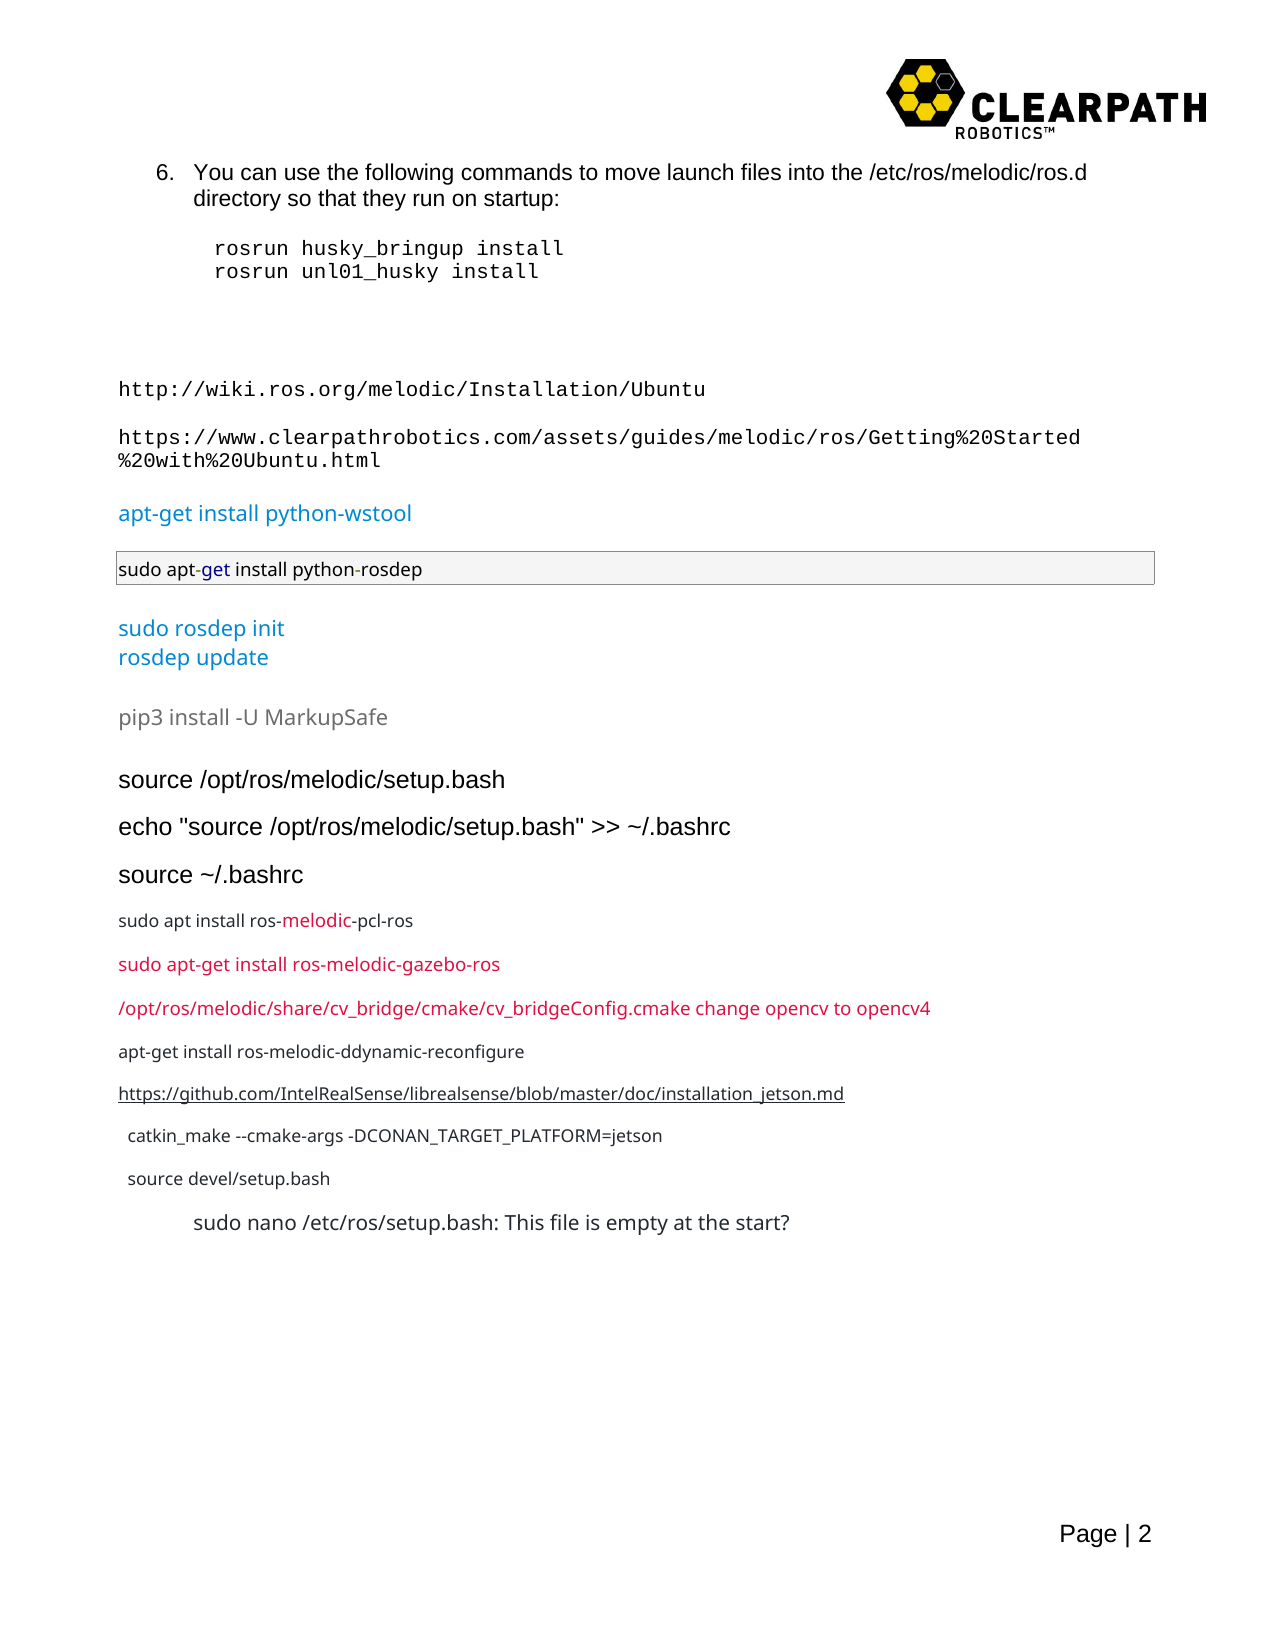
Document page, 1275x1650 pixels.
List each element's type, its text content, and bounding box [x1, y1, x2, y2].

text http://wiki.ros.org/melodic/Installation/Ubuntu [118, 379, 1152, 403]
text rosrun husky_bringup install [118, 238, 1152, 261]
text sudo apt-get install python-rosdep [117, 552, 1154, 584]
text sudo rosdep init [118, 613, 1152, 642]
text catkin_make --cmake-args -DCONAN_TARGET_PLATFORM=jetson [118, 1124, 1152, 1148]
text https://www.clearpathrobotics.com/assets/guides/melodic/ros/Getting%20Started%20with%20Ubuntu.html [118, 427, 1152, 474]
text https://github.com/IntelRealSense/librealsense/blob/master/doc/installation_jetson.md [118, 1081, 1152, 1106]
text /opt/ros/melodic/share/cv_bridge/cmake/cv_bridgeConfig.cmake change opencv to opencv4 [118, 995, 1152, 1021]
text pip3 install -U MarkupSafe [118, 702, 1152, 732]
text rosdep update [118, 642, 1152, 672]
text sudo nano /etc/ros/setup.bash: This file is empty at the start? [193, 1208, 1152, 1237]
text sudo apt-get install ros-melodic-gazebo-ros [118, 951, 1152, 977]
text echo "source /opt/ros/melodic/setup.bash" >> ~/.bashrc [118, 812, 1152, 841]
text source /opt/ros/melodic/setup.bash [118, 732, 1152, 793]
text source devel/setup.bash [118, 1166, 1152, 1190]
text source ~/.bashrc [118, 860, 1152, 889]
list You can use the following commands to move launch files into the /etc/ros/melodic/ros.d directory so that they run on startup: [156, 159, 1152, 212]
text apt-get install python-wstool [118, 498, 1152, 527]
text apt-get install ros-melodic-ddynamic-reconfigure [118, 1039, 1152, 1063]
text rosrun unl01_husky install [118, 261, 1152, 285]
picture [886, 59, 1206, 139]
text sudo apt install ros-melodic-pcl-ros [118, 908, 1152, 933]
